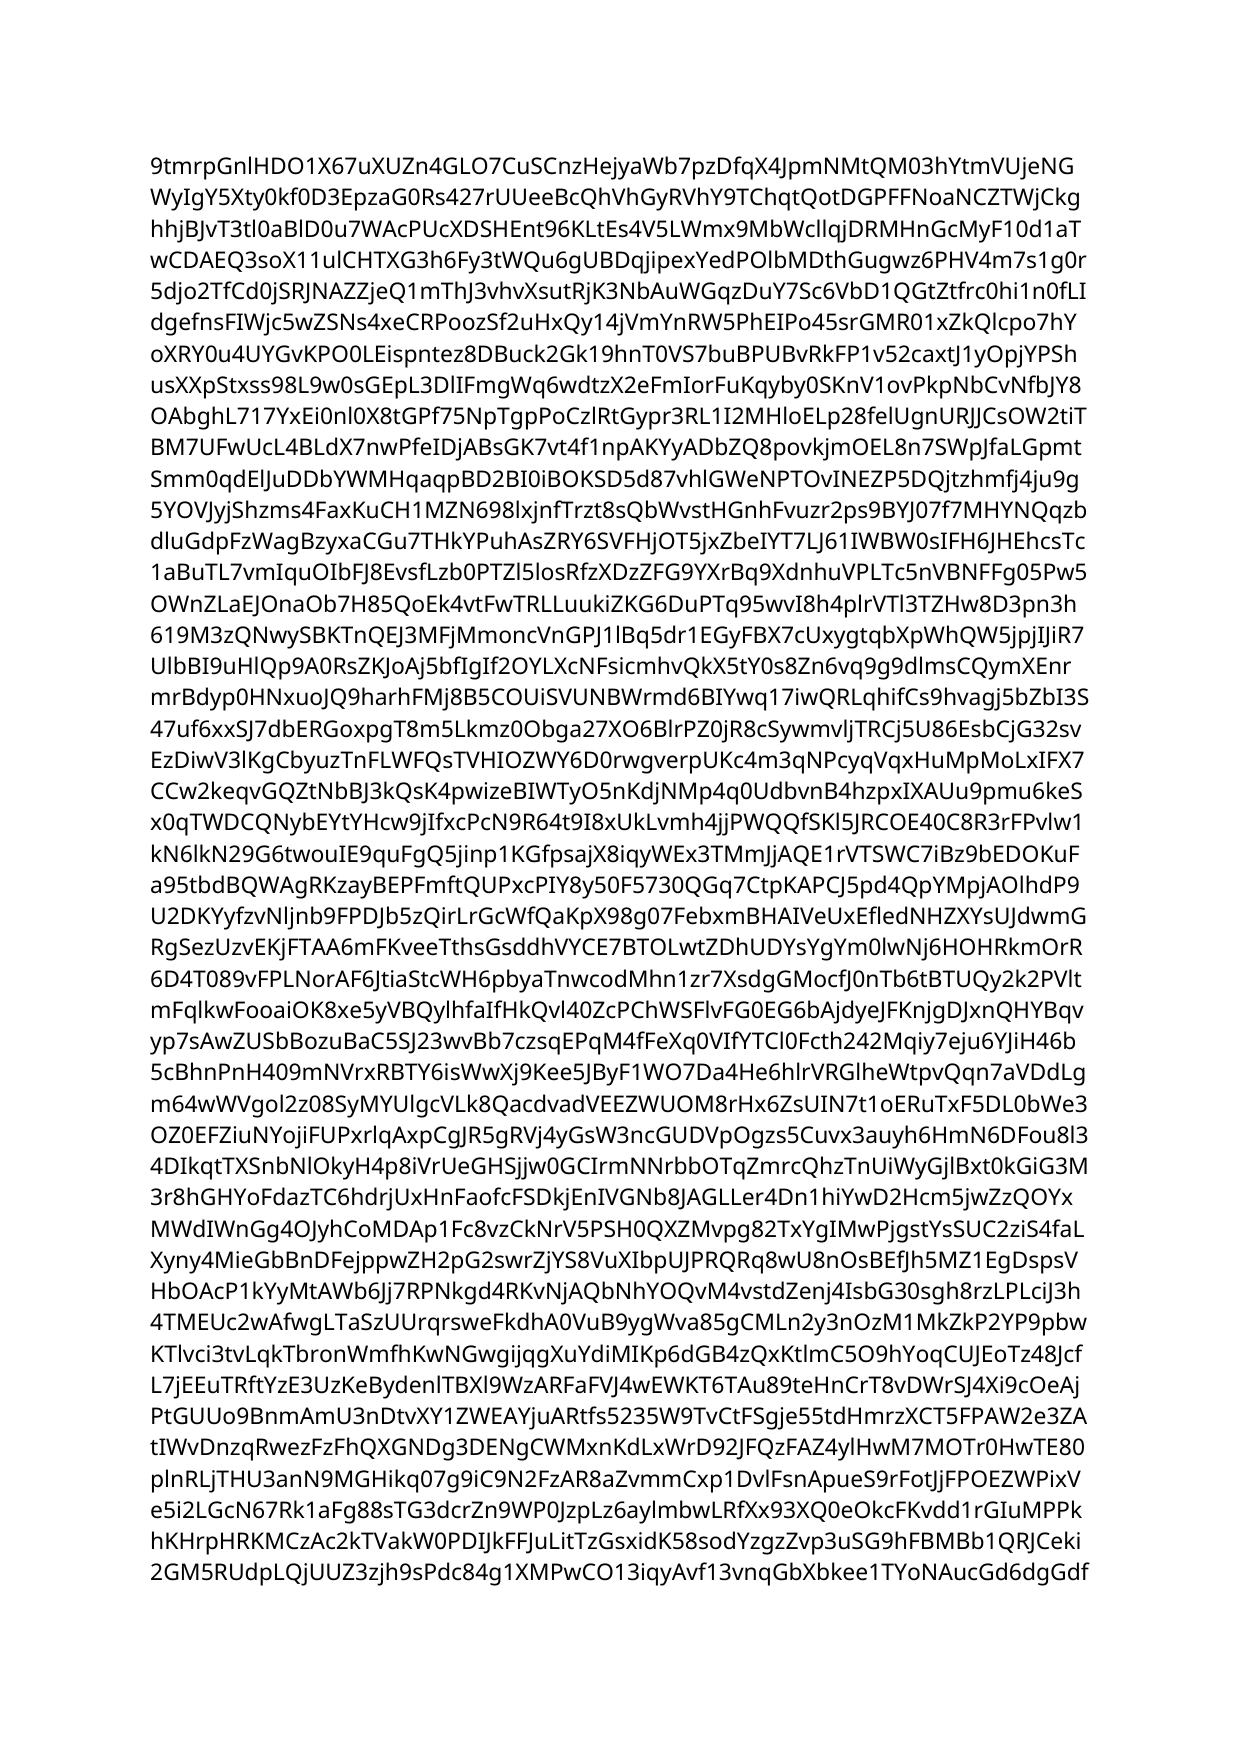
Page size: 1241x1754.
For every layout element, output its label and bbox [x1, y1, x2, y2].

text [150, 150, 1090, 1587]
